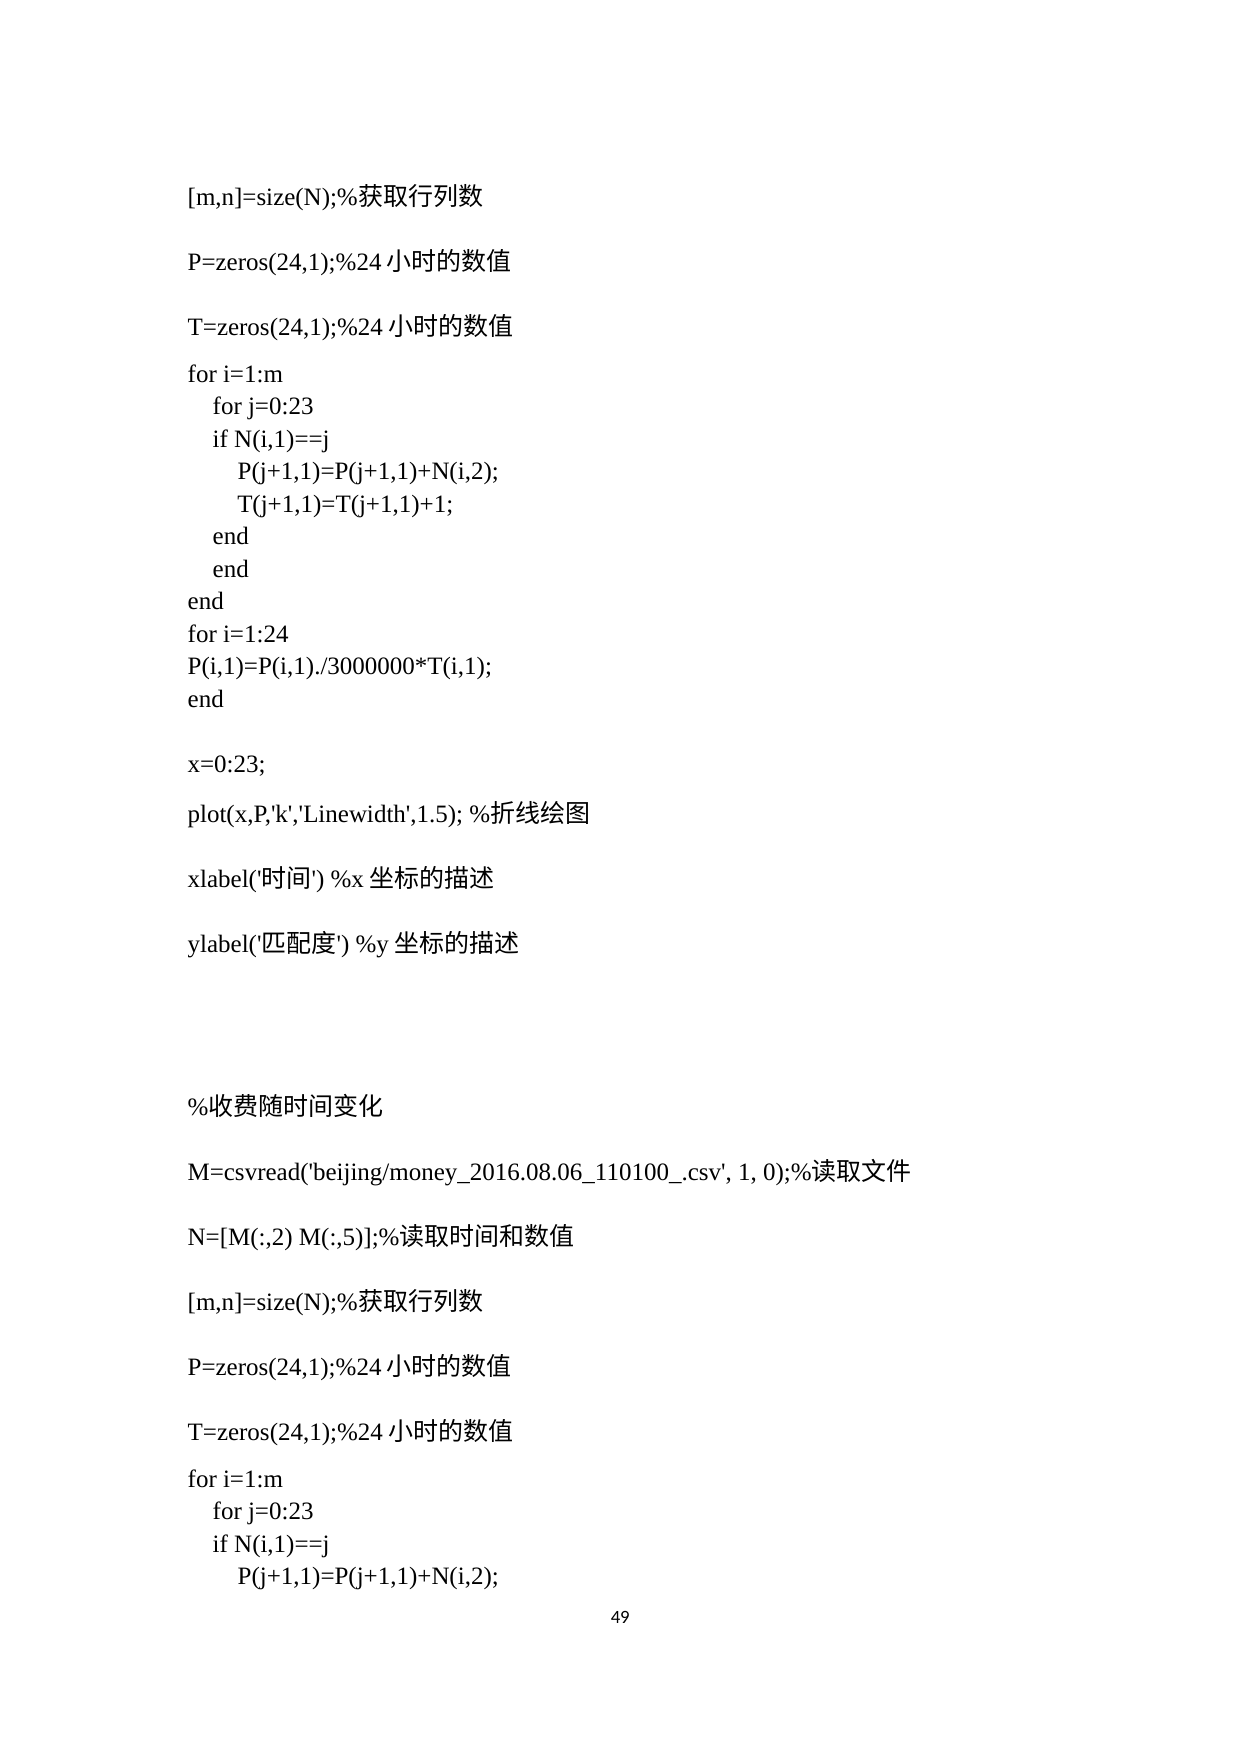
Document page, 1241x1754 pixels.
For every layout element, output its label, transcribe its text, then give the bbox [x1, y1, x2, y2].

text x=0:23; [187, 747, 1053, 779]
text for i=1:24 [187, 617, 1053, 649]
text P=zeros(24,1);%24小时的数值 [187, 1332, 1053, 1397]
text P(i,1)=P(i,1)./3000000*T(i,1); [187, 649, 1053, 682]
text P=zeros(24,1);%24小时的数值 [187, 227, 1053, 292]
text for i=1:m [187, 357, 1053, 389]
text end [187, 552, 1053, 584]
text T(j+1,1)=T(j+1,1)+1; [187, 487, 1053, 519]
text [m,n]=size(N);%获取行列数 [187, 1267, 1053, 1332]
text if N(i,1)==j [187, 1527, 1053, 1559]
text for j=0:23 [187, 389, 1053, 422]
text T=zeros(24,1);%24小时的数值 [187, 292, 1053, 357]
text for j=0:23 [187, 1494, 1053, 1527]
text if N(i,1)==j [187, 422, 1053, 454]
text T=zeros(24,1);%24小时的数值 [187, 1397, 1053, 1462]
text for i=1:m [187, 1462, 1053, 1494]
text P(j+1,1)=P(j+1,1)+N(i,2); [187, 454, 1053, 487]
text M=csvread('beijing/money_2016.08.06_110100_.csv', 1, 0);%读取文件 [187, 1137, 1053, 1202]
text end [187, 584, 1053, 617]
text xlabel('时间') %x坐标的描述 [187, 844, 1053, 909]
text end [187, 682, 1053, 714]
text plot(x,P,'k','Linewidth',1.5); %折线绘图 [187, 779, 1053, 844]
text %收费随时间变化 [187, 1072, 1053, 1137]
text end [187, 519, 1053, 552]
text N=[M(:,2) M(:,5)];%读取时间和数值 [187, 1202, 1053, 1267]
text ylabel('匹配度') %y坐标的描述 [187, 909, 1053, 974]
text P(j+1,1)=P(j+1,1)+N(i,2); [187, 1559, 1053, 1592]
text [m,n]=size(N);%获取行列数 [187, 162, 1053, 227]
